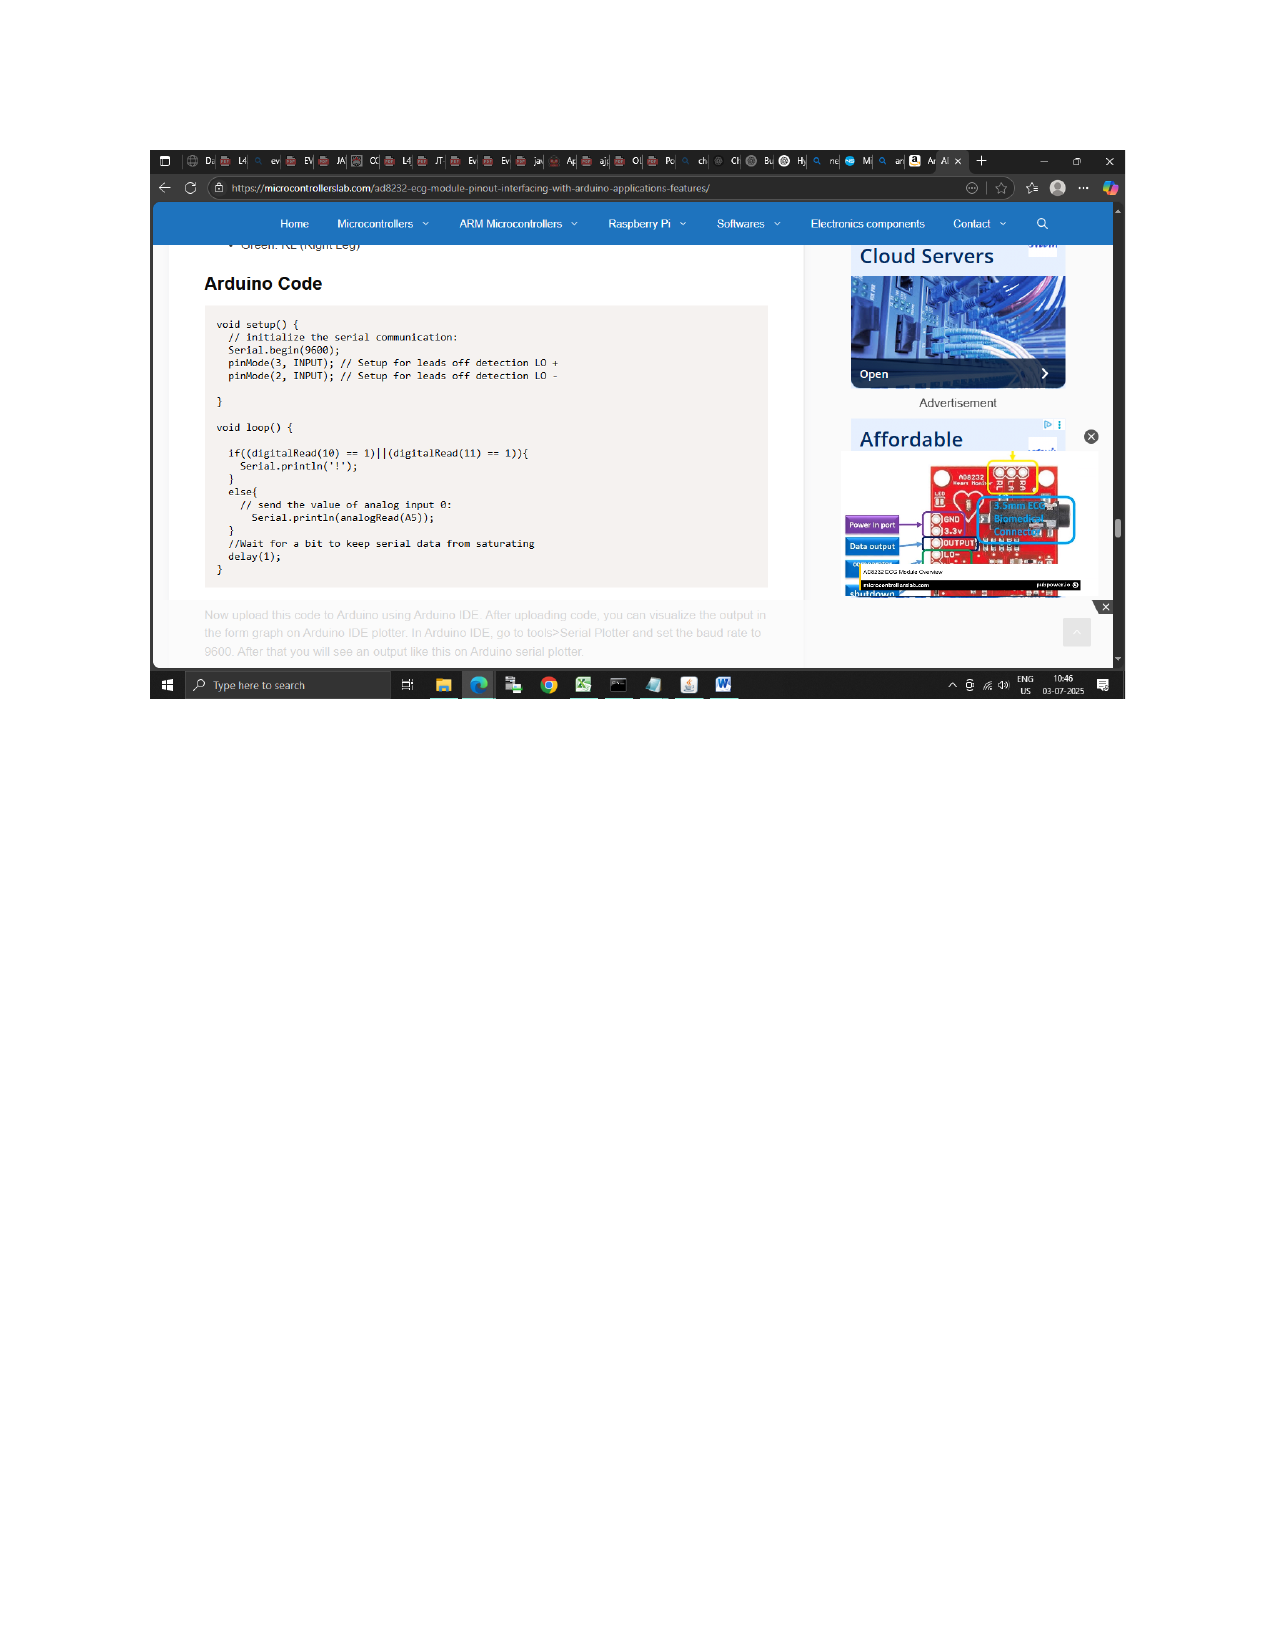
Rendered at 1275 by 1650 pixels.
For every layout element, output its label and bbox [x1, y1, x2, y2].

picture [150, 150, 1125, 699]
